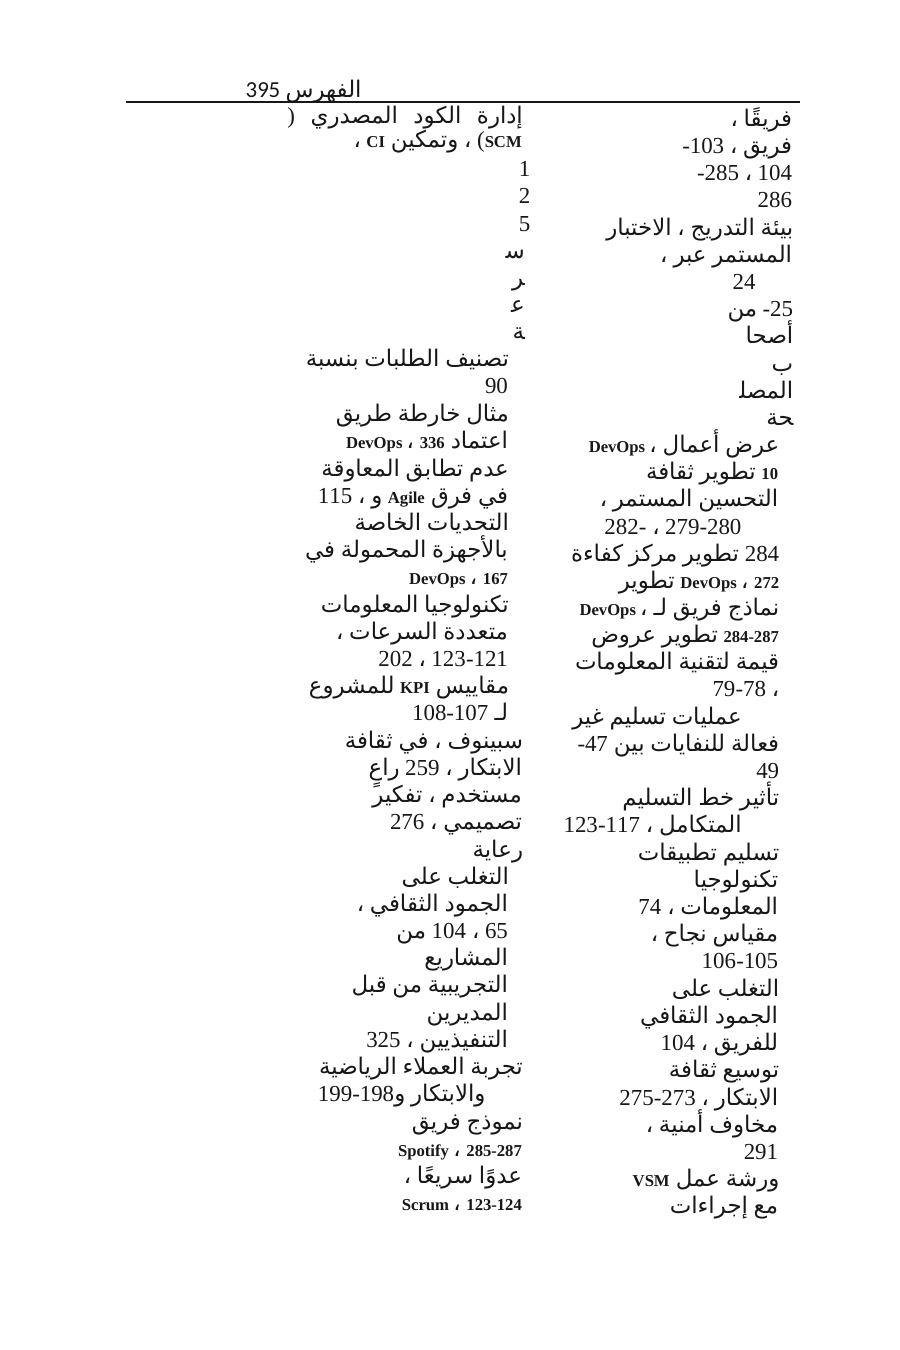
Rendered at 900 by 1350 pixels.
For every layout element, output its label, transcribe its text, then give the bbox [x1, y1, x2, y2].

text عمليات تسليم غير فعالة للنفايات بين 47-49 [571, 703, 779, 783]
text 279-280 ، 282-284 تطوير مركز كفاءة DevOps ، 272 تطوير نماذج فريق لـ DevOps ، 284-287 تطوير عروض قيمة لتقنية المعلومات ، 78-79 [571, 513, 779, 702]
text إدارة الكود المصدري (SCM) ، وتمكين CI ، [287, 105, 523, 152]
text مثال خارطة طريق اعتماد DevOps ، 336 [290, 400, 509, 453]
text رعاية [326, 836, 523, 862]
text بيئة التدريج ، الاختبار المستمر عبر ، [560, 214, 793, 267]
text نموذج فريق Spotify ، 285-287 عدوًا سريعًا ، Scrum ، 123-124 فريقًا ، فريق ، 103-104 ، 285-286 [664, 105, 793, 213]
text مقاييس KPI للمشروع لـ 107-108 [290, 672, 509, 726]
text توسيع ثقافة الابتكار ، 273-275 مخاوف أمنية ، 291 [610, 1056, 779, 1164]
text تسليم تطبيقات تكنولوجيا المعلومات ، 74 مقياس نجاح ، 105-106 [610, 839, 779, 974]
text التغلب على الجمود الثقافي ، 65 ، 104 من المشاريع التجريبية من قبل المديرين التنفيذيين ، 325 [344, 863, 509, 1052]
text ورشة عمل VSM مع إجراءات التشغيل القياسية 56-58 (SOP) ، [610, 1165, 779, 1219]
text تكنولوجيا المعلومات متعددة السرعات ، 121-123 ، 202 [290, 591, 509, 671]
text عدم تطابق المعاوقة في فرق Agile و ، 115 [290, 454, 509, 508]
text تصنيف الطلبات بنسبة 90 [290, 345, 509, 399]
text عرض أعمال DevOps ، 10 تطوير ثقافة التحسين المستمر ، [568, 431, 779, 512]
text التحديات الخاصة بالأجهزة المحمولة في DevOps ، 167 [290, 509, 509, 589]
text التغلب على الجمود الثقافي للفريق ، 104 [610, 975, 779, 1055]
text سبينوف ، في ثقافة الابتكار ، 259 راعٍ مستخدم ، تفكير تصميمي ، 276 [326, 727, 523, 834]
text تأثير خط التسليم المتكامل ، 117-123 [560, 784, 779, 838]
text 24-25 من أصحاب المصلحة [726, 268, 793, 430]
text تجربة العملاء الرياضية والابتكار و198-199 [290, 1053, 523, 1107]
text نموذج فريق Spotify ، 285-287 عدوًا سريعًا ، Scrum ، 123-124 فريقًا ، فريق ، 103-104 ، 285-286 [394, 1108, 523, 1215]
